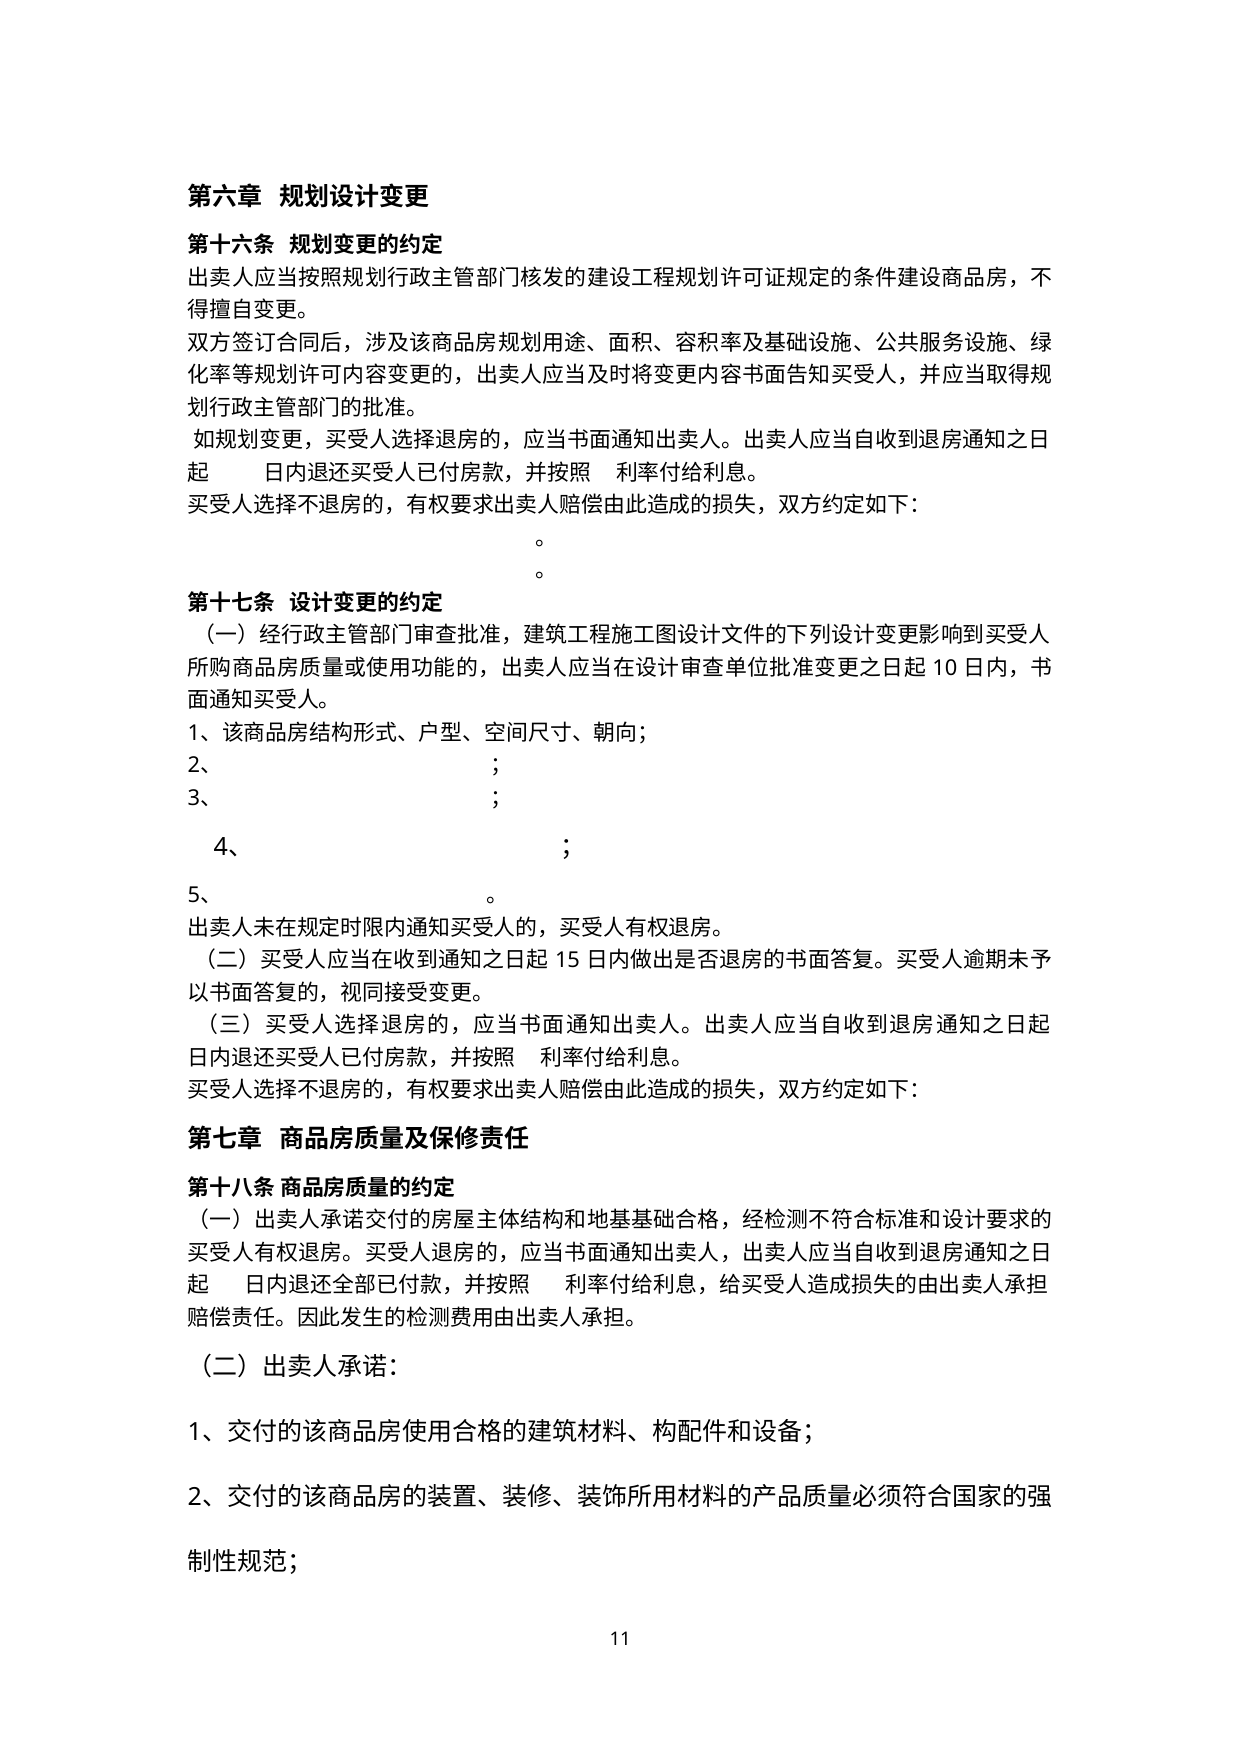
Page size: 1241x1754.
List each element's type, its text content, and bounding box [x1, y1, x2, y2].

text 。 [187, 552, 1053, 584]
text 出卖人未在规定时限内通知买受人的，买受人有权退房。 [187, 909, 1053, 942]
text （二）出卖人承诺： [187, 1332, 1053, 1397]
text 买受人选择不退房的，有权要求出卖人赔偿由此造成的损失，双方约定如下： [187, 1072, 1053, 1104]
text 4、 ； [187, 812, 1053, 877]
text 。 [187, 519, 1053, 552]
text （二）买受人应当在收到通知之日起 15 日内做出是否退房的书面答复。买受人逾期未予以书面答复的，视同接受变更。 [187, 942, 1053, 1007]
text （三）买受人选择退房的，应当书面通知出卖人。出卖人应当自收到退房通知之日起 日内退还买受人已付房款，并按照 利率付给利息。 [187, 1007, 1053, 1072]
text 第七章 商品房质量及保修责任 [187, 1104, 1053, 1169]
text 1、交付的该商品房使用合格的建筑材料、构配件和设备； [187, 1397, 1053, 1462]
text 双方签订合同后，涉及该商品房规划用途、面积、容积率及基础设施、公共服务设施、绿化率等规划许可内容变更的，出卖人应当及时将变更内容书面告知买受人，并应当取得规划行政主管部门的批准。 [187, 324, 1053, 422]
text 1、该商品房结构形式、户型、空间尺寸、朝向； [187, 714, 1053, 747]
text 第十六条 规划变更的约定 [187, 227, 1053, 259]
text 第六章 规划设计变更 [187, 162, 1053, 227]
text 3、 ； [187, 779, 1053, 812]
text 5、 。 [187, 877, 1053, 909]
text 2、 ； [187, 747, 1053, 779]
text 出卖人应当按照规划行政主管部门核发的建设工程规划许可证规定的条件建设商品房，不得擅自变更。 [187, 259, 1053, 324]
text 如规划变更，买受人选择退房的，应当书面通知出卖人。出卖人应当自收到退房通知之日起 日内退还买受人已付房款，并按照 利率付给利息。 [187, 422, 1053, 487]
text 2、交付的该商品房的装置、装修、装饰所用材料的产品质量必须符合国家的强制性规范； [187, 1462, 1053, 1592]
text （一）出卖人承诺交付的房屋主体结构和地基基础合格，经检测不符合标准和设计要求的，买受人有权退房。买受人退房的，应当书面通知出卖人，出卖人应当自收到退房通知之日起 日内退还全部已付款，并按照 利率付给利息，给买受人造成损失的由出卖人承担赔偿责任。因此发生的检测费用由出卖人承担。 [187, 1202, 1053, 1332]
text 买受人选择不退房的，有权要求出卖人赔偿由此造成的损失，双方约定如下： [187, 487, 1053, 519]
text 第十八条 商品房质量的约定 [187, 1169, 1053, 1202]
text 第十七条 设计变更的约定 [187, 584, 1053, 617]
text （一）经行政主管部门审查批准，建筑工程施工图设计文件的下列设计变更影响到买受人所购商品房质量或使用功能的，出卖人应当在设计审查单位批准变更之日起 10 日内，书面通知买受人。 [187, 617, 1053, 714]
